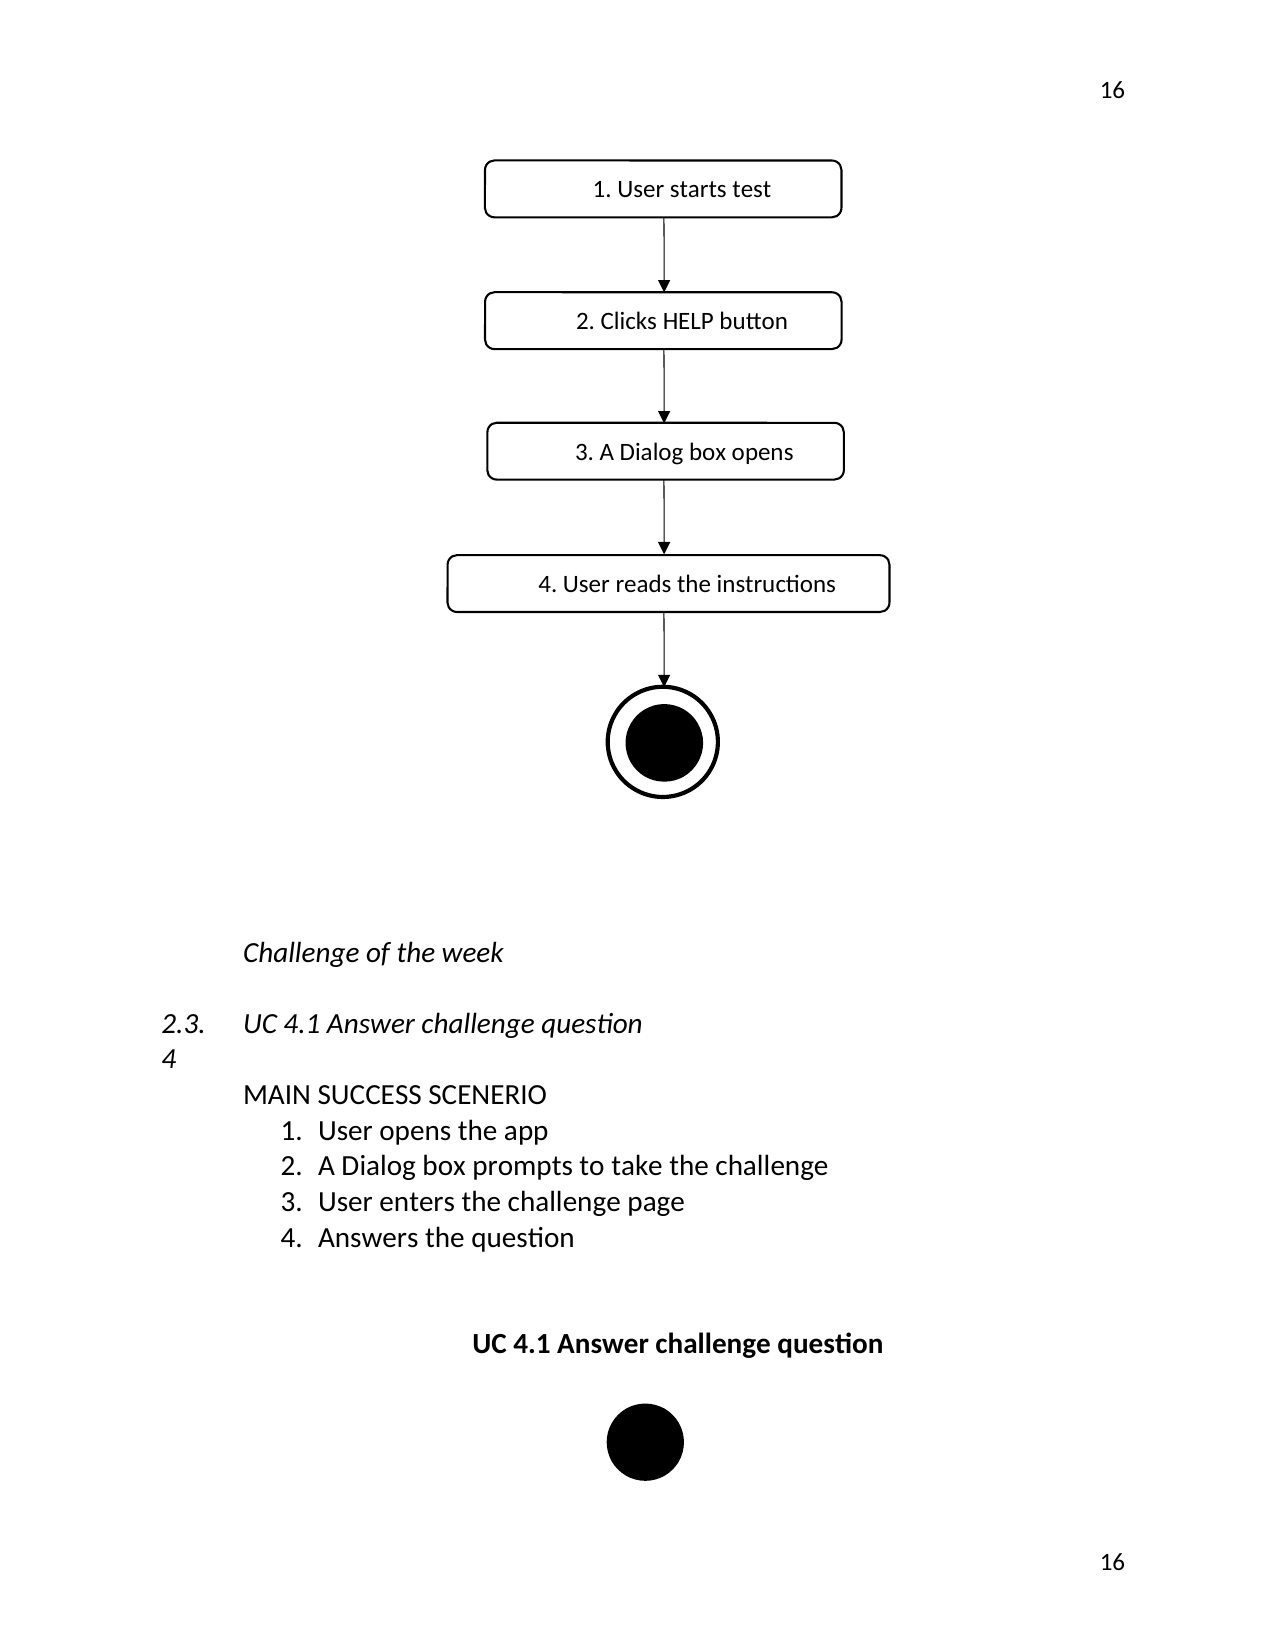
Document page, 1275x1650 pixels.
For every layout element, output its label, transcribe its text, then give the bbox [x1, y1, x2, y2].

table_cell 2.4.2 2.4.3 2.3.4 2.3.5 3 [150, 150, 232, 1480]
